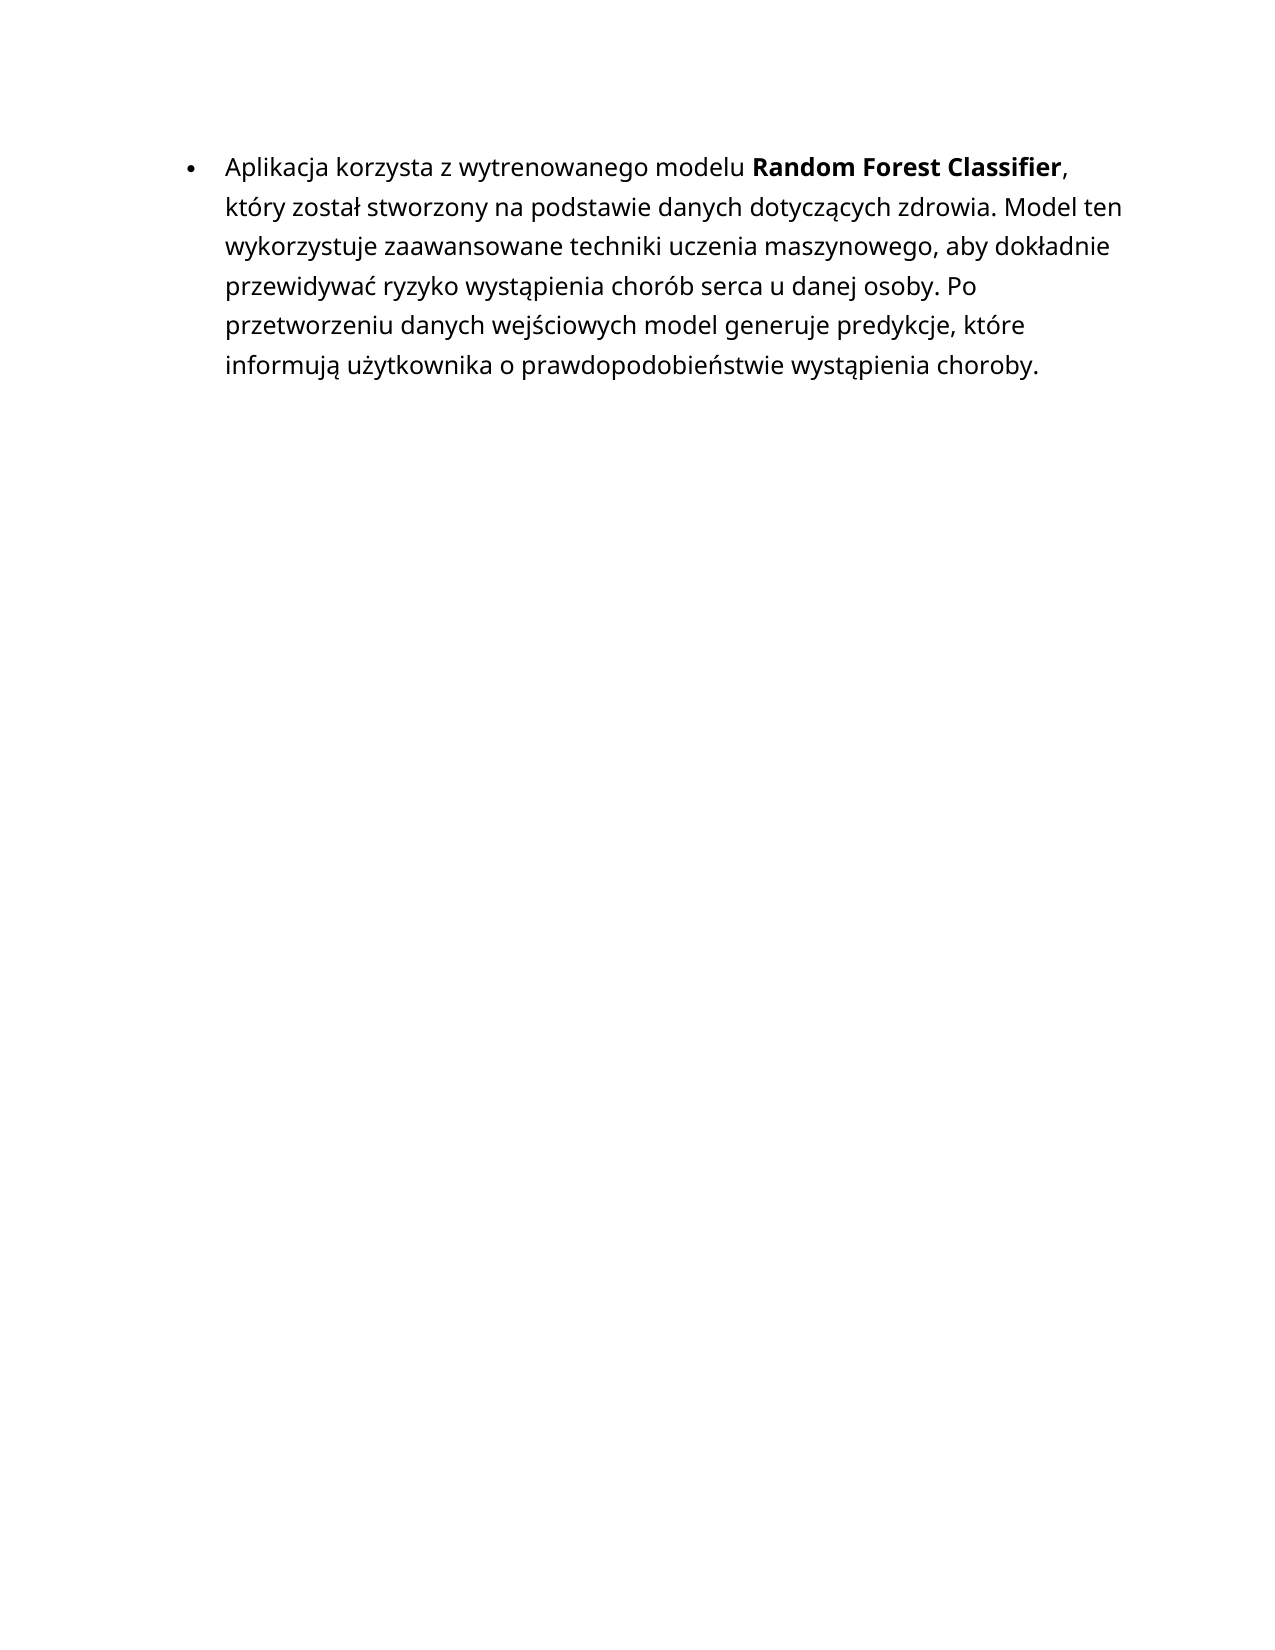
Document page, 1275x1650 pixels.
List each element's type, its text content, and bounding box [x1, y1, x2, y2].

list Aplikacja korzysta z wytrenowanego modelu Random Forest Classifier, który został stworzony na podstawie danych dotyczących zdrowia. Model ten wykorzystuje zaawansowane techniki uczenia maszynowego, aby dokładnie przewidywać ryzyko wystąpienia chorób serca u danej osoby. Po przetworzeniu danych wejściowych model generuje predykcje, które informują użytkownika o prawdopodobieństwie wystąpienia choroby. [187, 150, 1125, 381]
